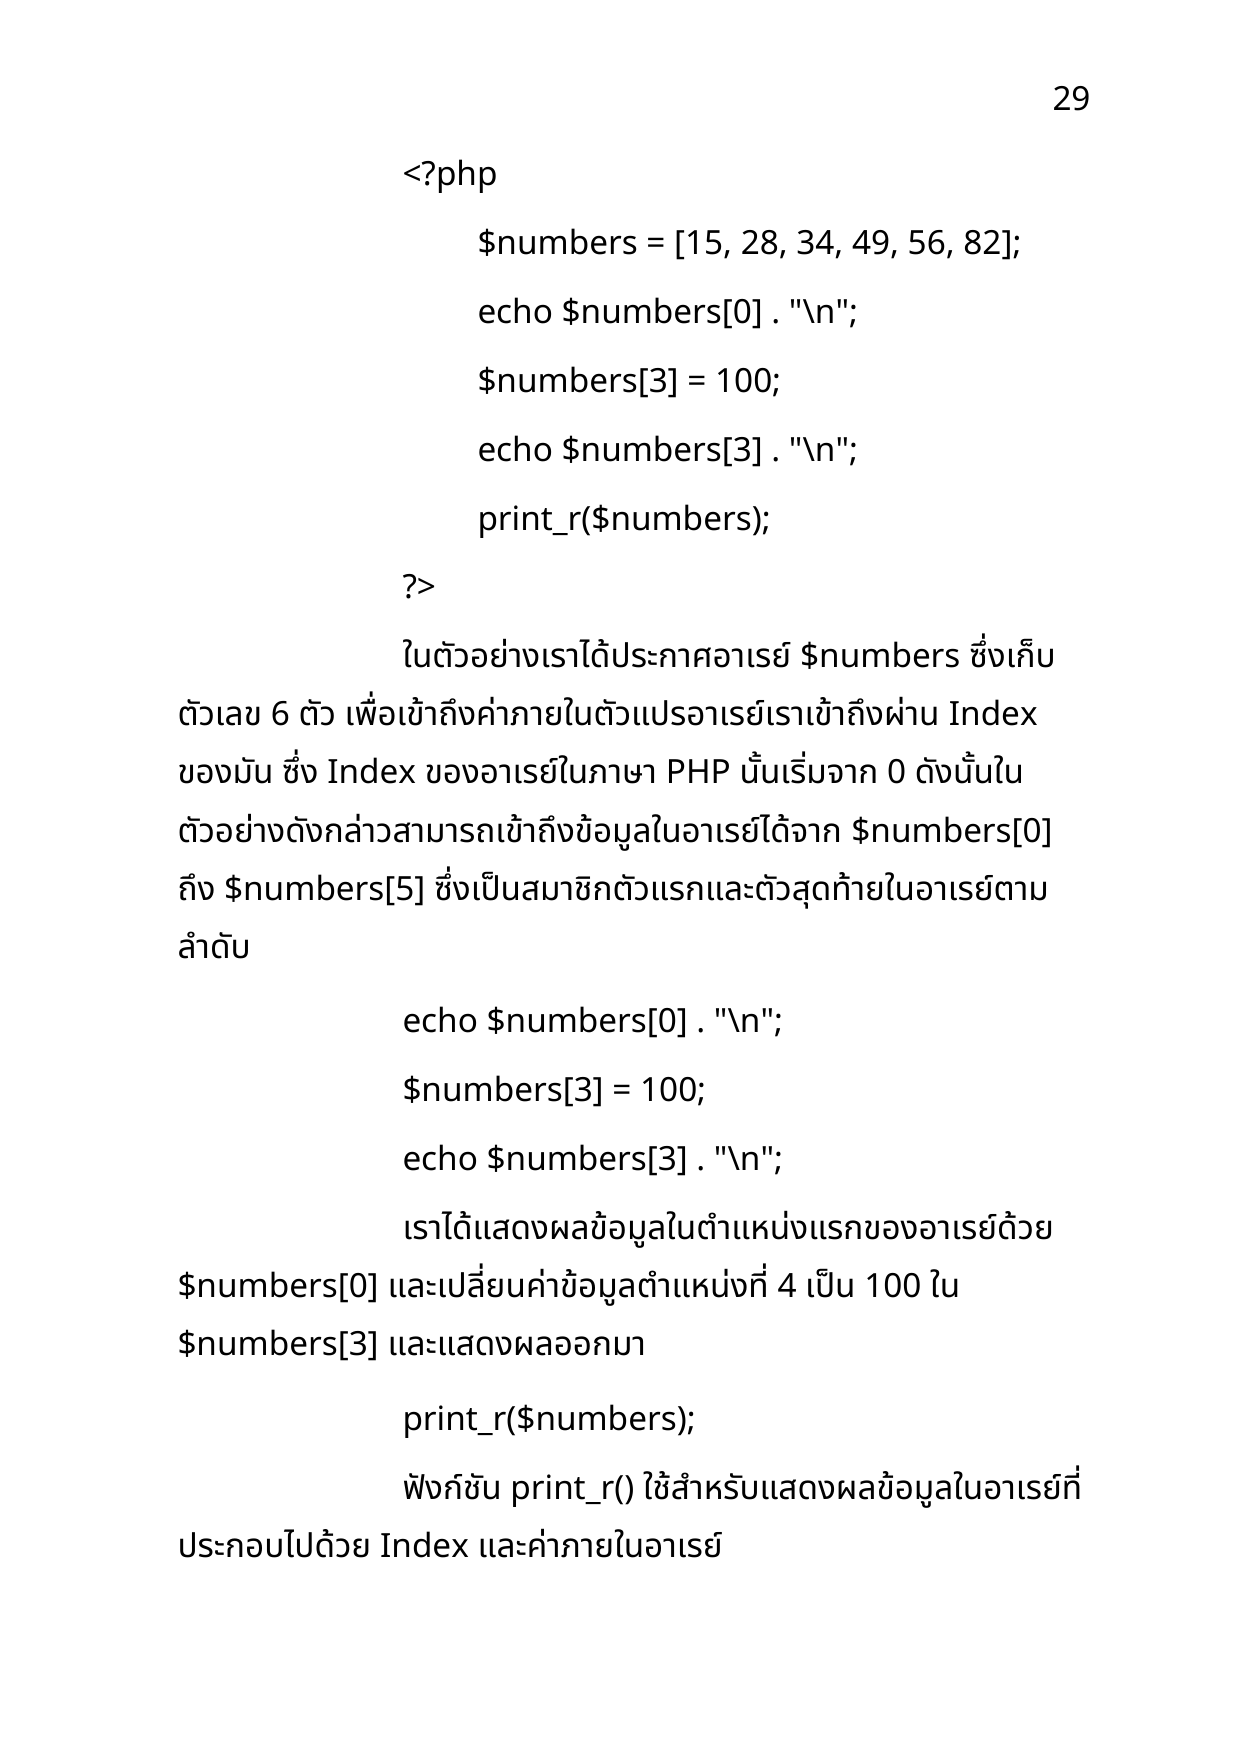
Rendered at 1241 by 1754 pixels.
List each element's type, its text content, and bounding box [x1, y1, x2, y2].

text print_r($numbers); [177, 1394, 1090, 1440]
text ในตัวอย่างเราได้ประกาศอาเรย์ $numbers ซึ่งเก็บตัวเลข 6 ตัว เพื่อเข้าถึงค่าภายในตัวแปรอาเรย์เราเข้าถึงผ่าน Index ของมัน ซึ่ง Index ของอาเรย์ในภาษา PHP นั้นเริ่มจาก 0 ดังนั้นในตัวอย่างดังกล่าวสามารถเข้าถึงข้อมูลในอาเรย์ได้จาก $numbers[0] ถึง $numbers[5] ซึ่งเป็นสมาชิกตัวแรกและตัวสุดท้ายในอาเรย์ตามลำดับ [177, 632, 1090, 973]
text <?php [177, 150, 1090, 195]
text print_r($numbers); [177, 494, 1090, 540]
text echo $numbers[3] . "\n"; [177, 425, 1090, 471]
text $numbers = [15, 28, 34, 49, 56, 82]; [177, 219, 1090, 264]
text echo $numbers[0] . "\n"; [177, 997, 1090, 1043]
text ฟังก์ชัน print_r() ใช้สำหรับแสดงผลข้อมูลในอาเรย์ที่ประกอบไปด้วย Index และค่าภายในอาเรย์ [177, 1463, 1090, 1572]
text echo $numbers[0] . "\n"; [177, 288, 1090, 333]
text เราได้แสดงผลข้อมูลในตำแหน่งแรกของอาเรย์ด้วย $numbers[0] และเปลี่ยนค่าข้อมูลตำแหน่งที่ 4 เป็น 100 ใน $numbers[3] และแสดงผลออกมา [177, 1204, 1090, 1370]
text ?> [177, 563, 1090, 608]
text echo $numbers[3] . "\n"; [177, 1135, 1090, 1180]
text $numbers[3] = 100; [177, 1066, 1090, 1111]
text $numbers[3] = 100; [177, 357, 1090, 402]
